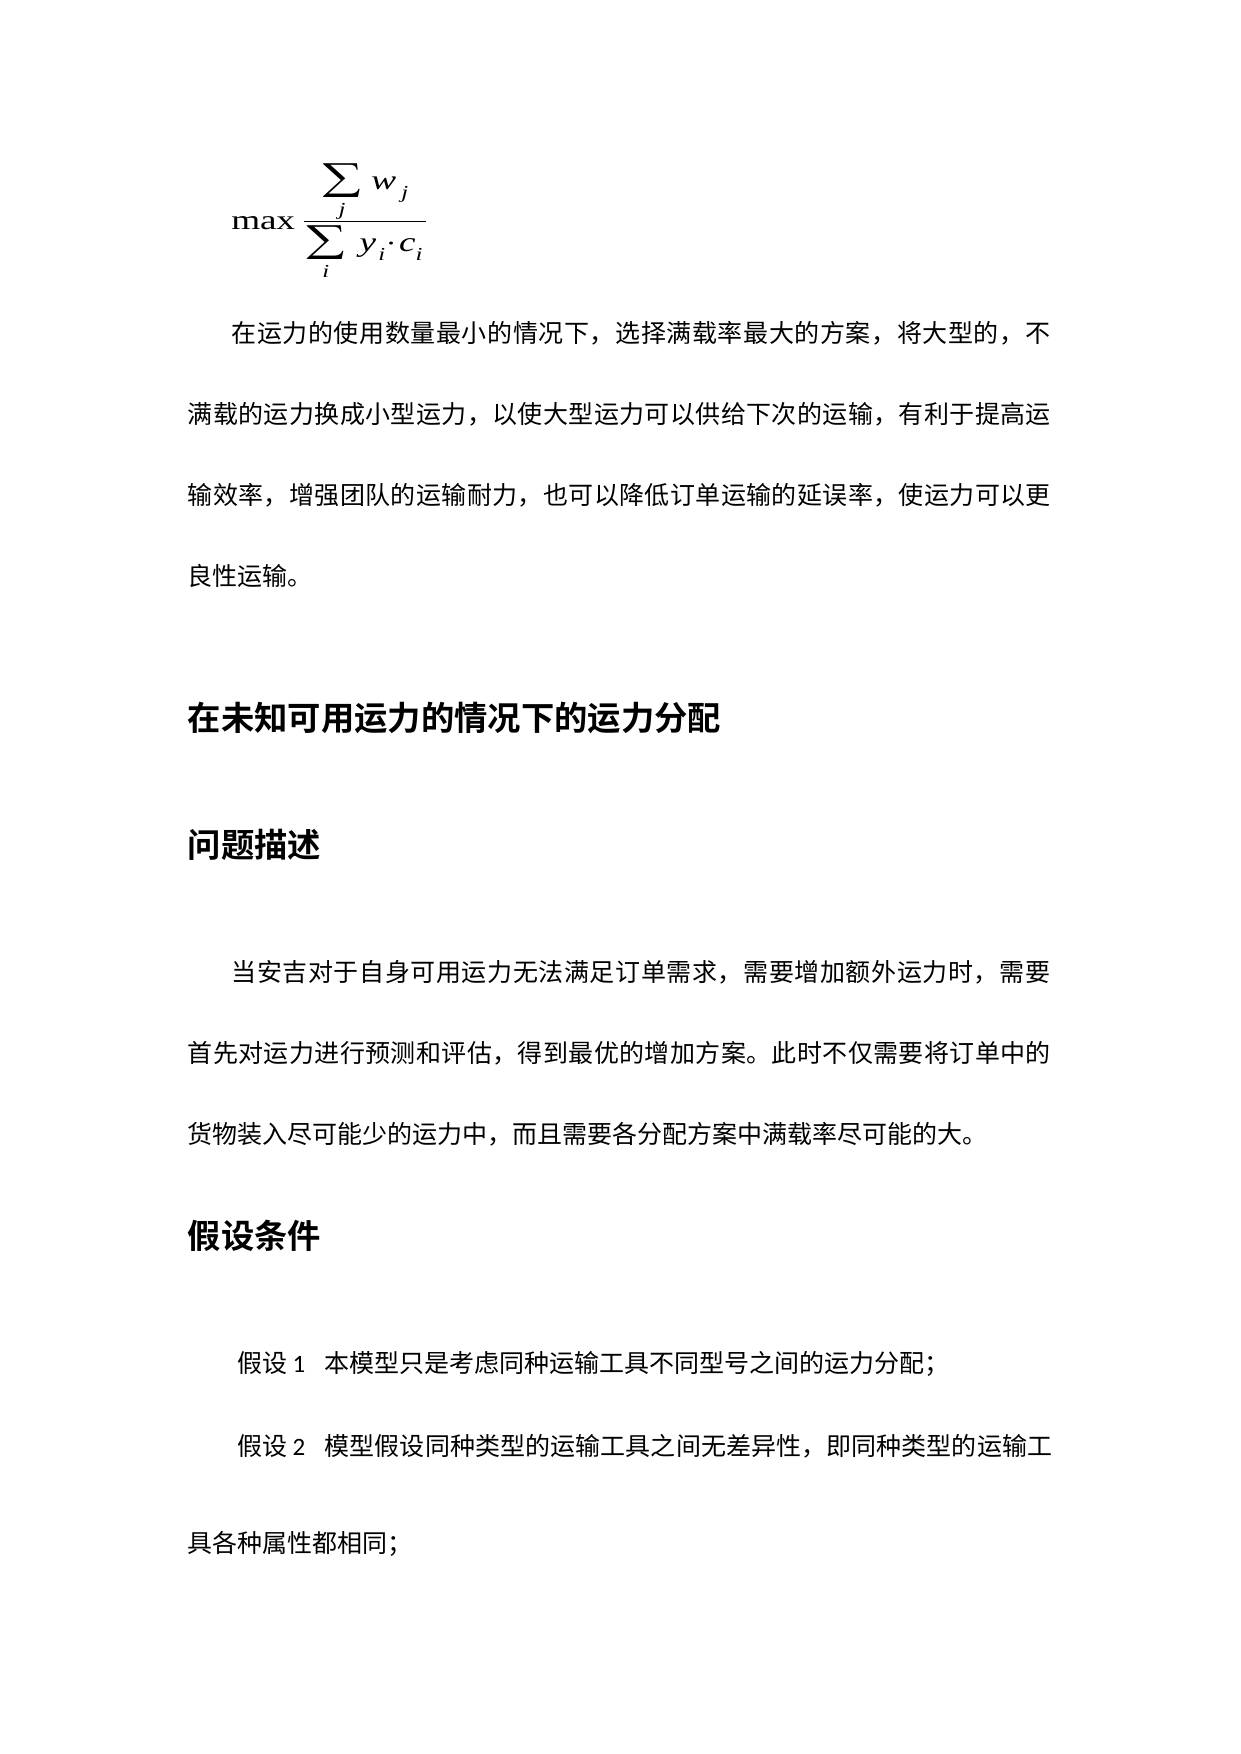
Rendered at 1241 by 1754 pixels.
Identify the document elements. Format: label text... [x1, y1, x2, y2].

text 假设1 本模型只是考虑同种运输工具不同型号之间的运力分配； [187, 1329, 1053, 1394]
text 假设2 模型假设同种类型的运输工具之间无差异性，即同种类型的运输工具各种属性都相同； [187, 1412, 1053, 1574]
subtitle 在未知可用运力的情况下的运力分配 [187, 684, 1053, 749]
subtitle 问题描述 [187, 811, 1053, 876]
text 在运力的使用数量最小的情况下，选择满载率最大的方案，将大型的，不满载的运力换成小型运力，以使大型运力可以供给下次的运输，有利于提高运输效率，增强团队的运输耐力，也可以降低订单运输的延误率，使运力可以更良性运输。 [187, 299, 1053, 607]
subtitle 假设条件 [187, 1202, 1053, 1267]
text 当安吉对于自身可用运力无法满足订单需求，需要增加额外运力时，需要首先对运力进行预测和评估，得到最优的增加方案。此时不仅需要将订单中的货物装入尽可能少的运力中，而且需要各分配方案中满载率尽可能的大。 [187, 938, 1053, 1166]
